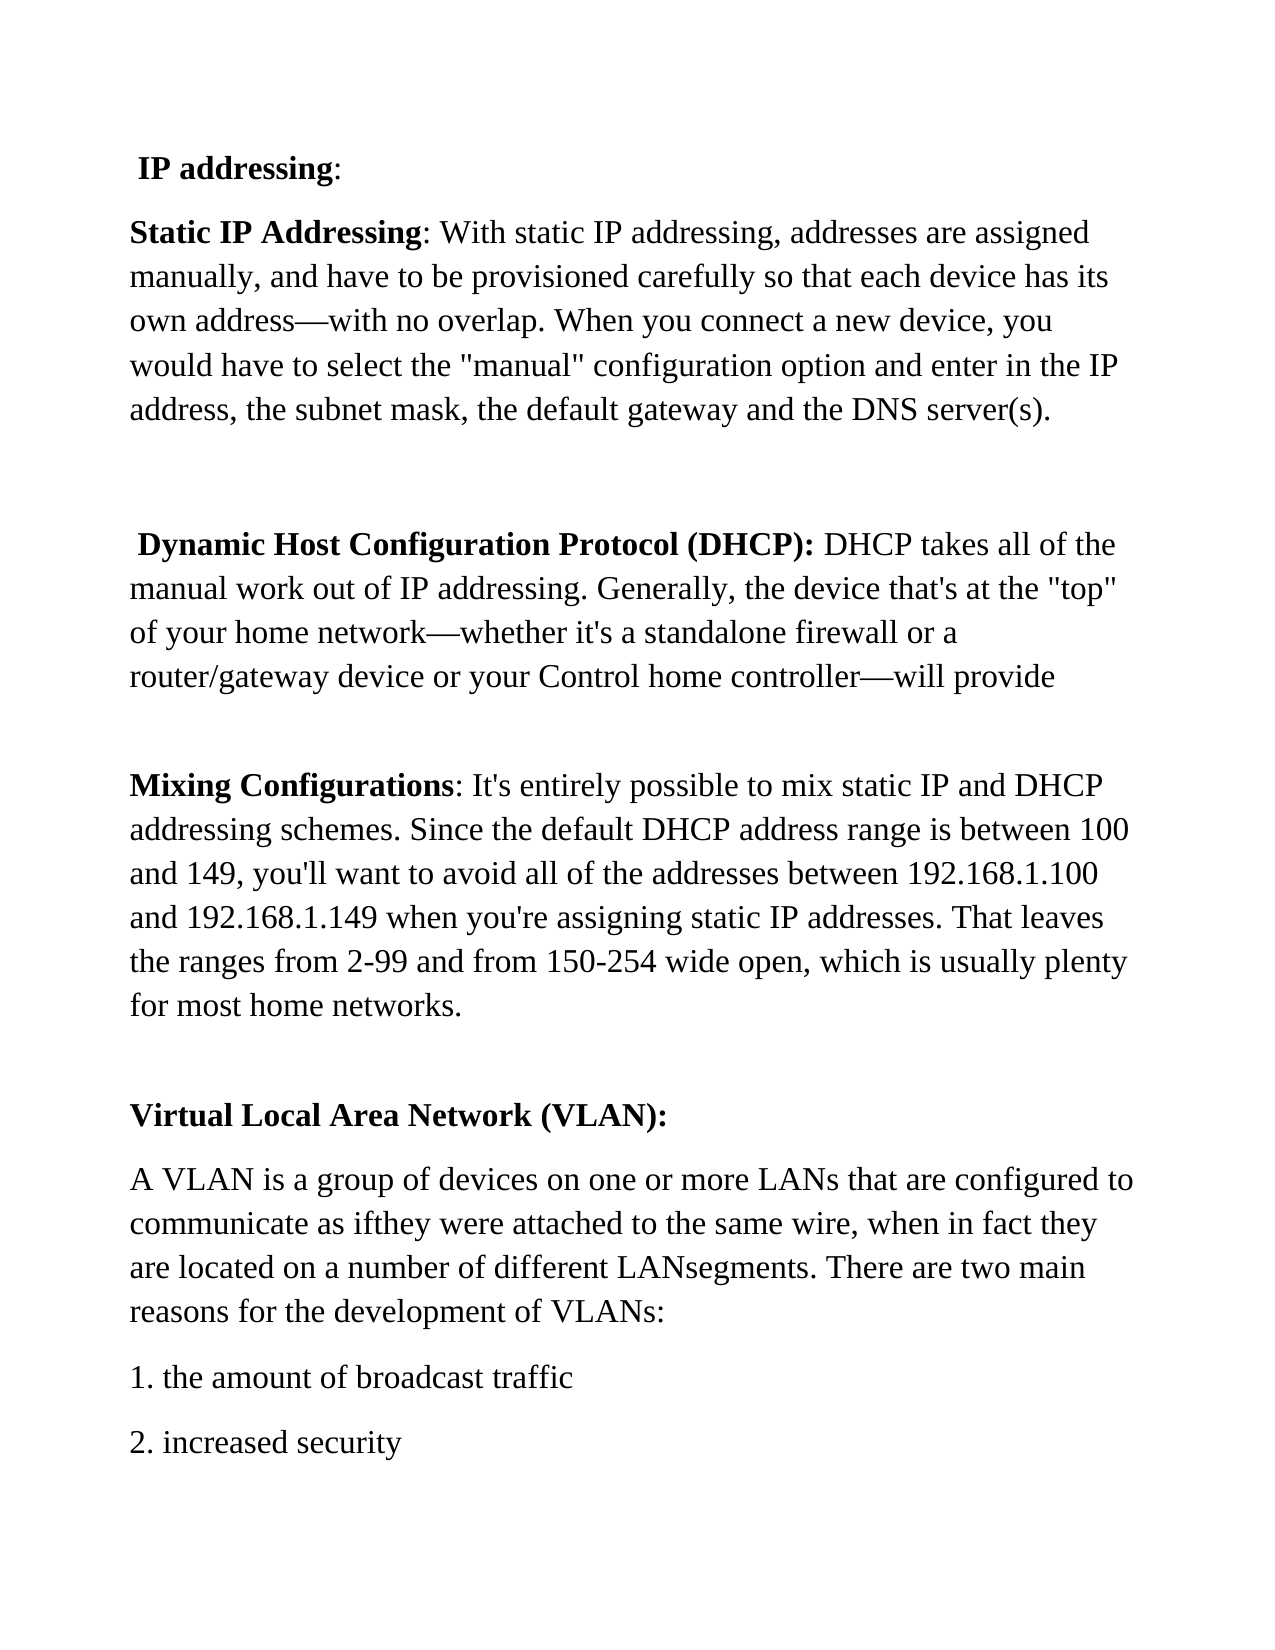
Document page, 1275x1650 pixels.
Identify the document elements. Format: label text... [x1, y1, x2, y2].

text A VLAN is a group of devices on one or more LANs that are configured to communicate as ifthey were attached to the same wire, when in fact they are located on a number of different LANsegments. There are two main reasons for the development of VLANs: [129, 1159, 1137, 1330]
text Mixing Configurations: It's entirely possible to mix static IP and DHCP addressing schemes. Since the default DHCP address range is between 100 and 149, you'll want to avoid all of the addresses between 192.168.1.100 and 192.168.1.149 when you're assigning static IP addresses. That leaves the ranges from 2-99 and from 150-254 wide open, which is usually plenty for most home networks. [129, 765, 1137, 1024]
list the amount of broadcast traffic [129, 1357, 1146, 1395]
subtitle Virtual Local Area Network (VLAN): [129, 1095, 1146, 1133]
text Static IP Addressing: With static IP addressing, addresses are assigned manually, and have to be provisioned carefully so that each device has its own address—with no overlap. When you connect a new device, you would have to select the "manual" configuration option and enter in the IP address, the subnet mask, the default gateway and the DNS server(s). [129, 213, 1121, 427]
subtitle IP addressing: [137, 148, 1146, 186]
text Dynamic Host Configuration Protocol (DHCP): DHCP takes all of the manual work out of IP addressing. Generally, the device that's at the "top" of your home network—whether it's a standalone firewall or a router/gateway device or your Control home controller—will provide [129, 524, 1120, 694]
list increased security [129, 1422, 1146, 1460]
